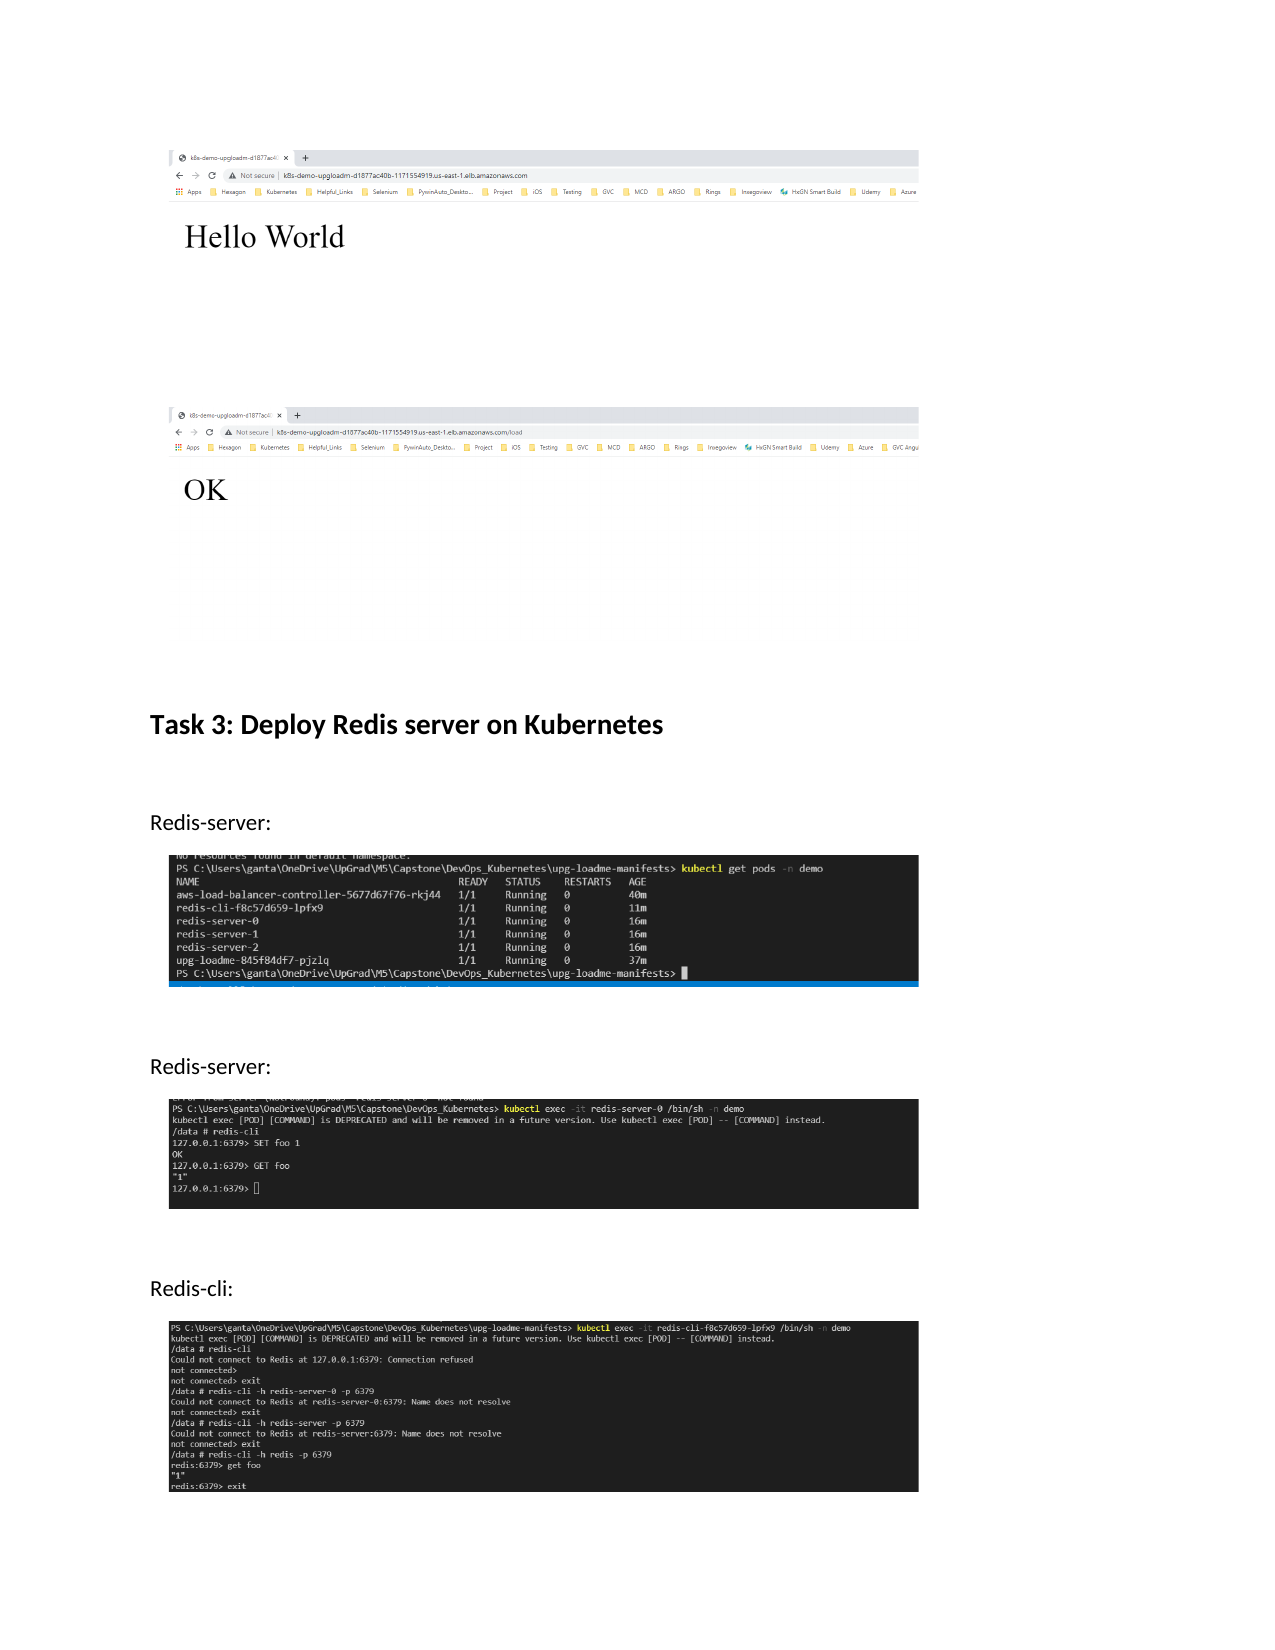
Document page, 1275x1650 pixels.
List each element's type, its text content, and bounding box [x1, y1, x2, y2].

text Redis-server: [150, 1052, 1125, 1080]
text Task 3: Deploy Redis server on Kubernetes [150, 706, 1125, 742]
text Redis-server: [150, 808, 1125, 836]
text Redis-cli: [150, 1274, 1125, 1302]
